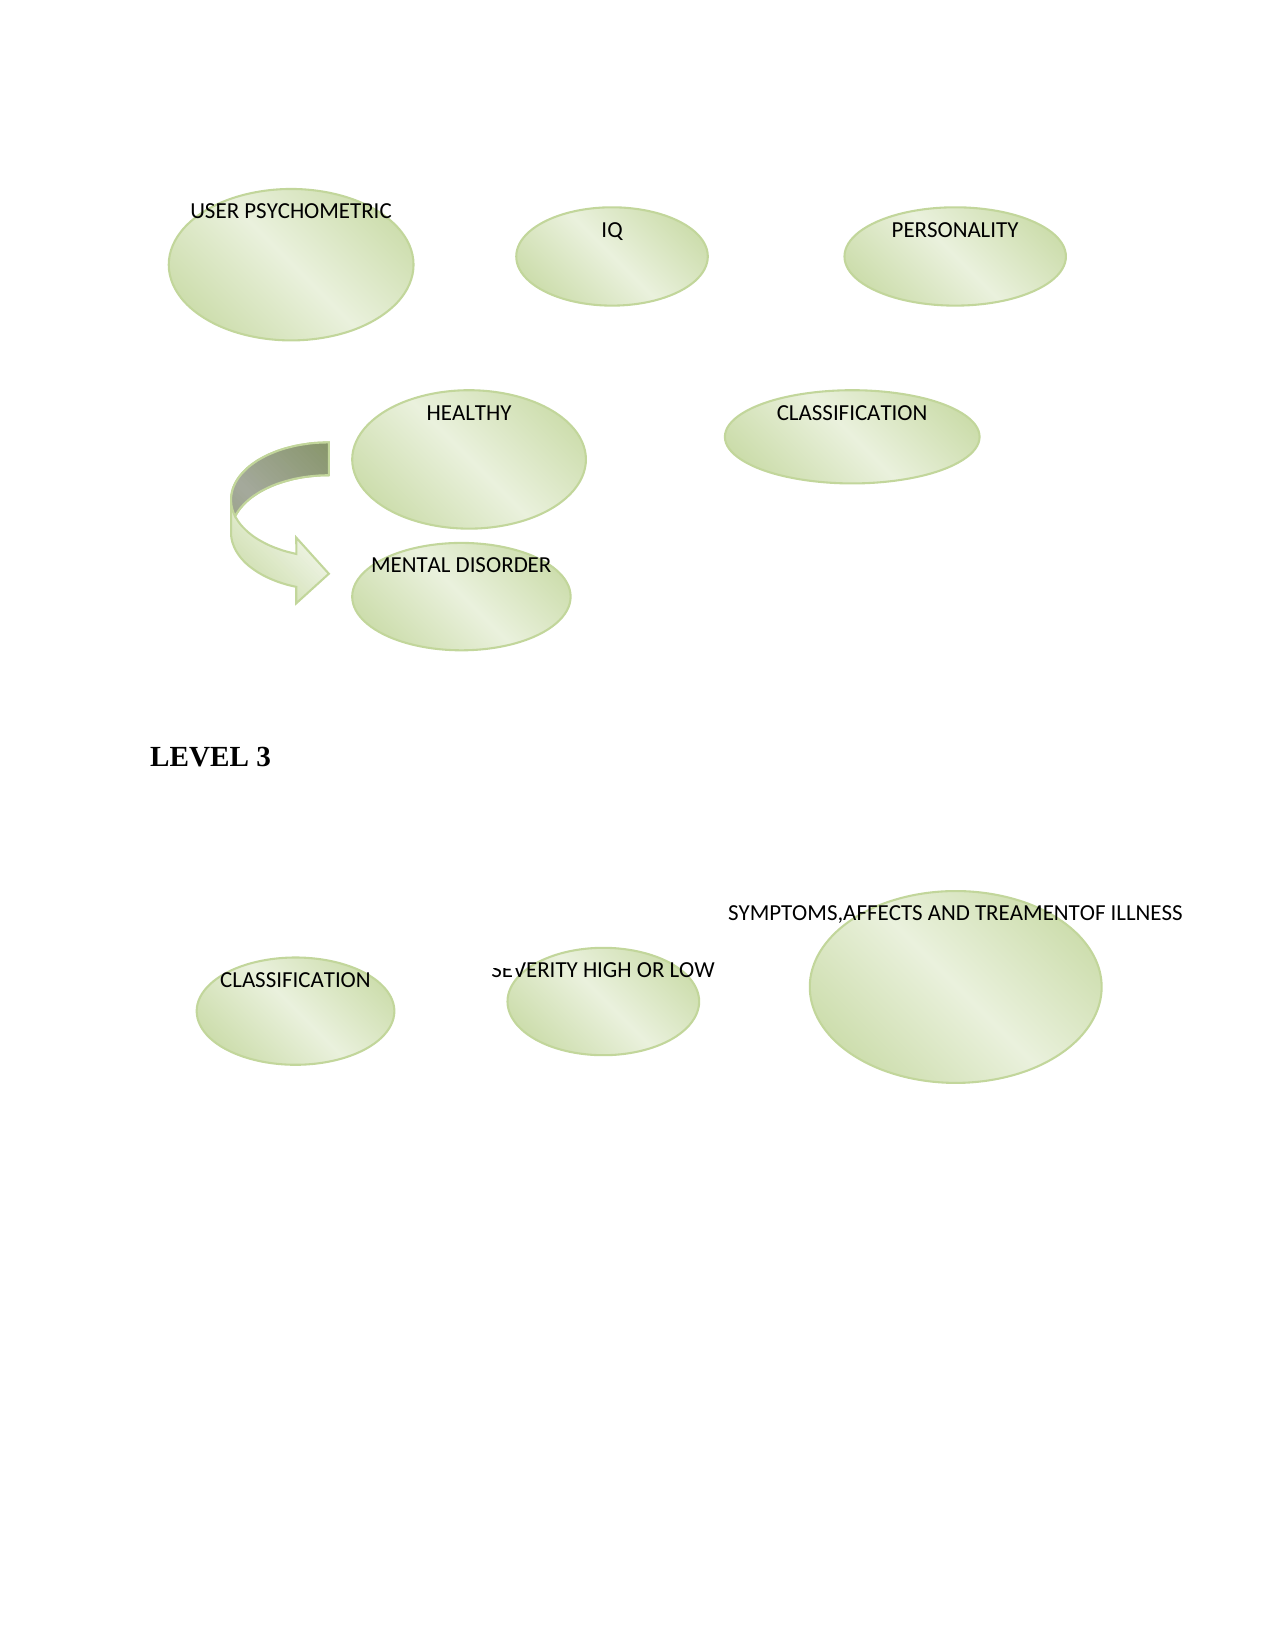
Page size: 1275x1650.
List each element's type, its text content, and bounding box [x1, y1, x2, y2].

text LEVEL 3 [150, 739, 1125, 773]
